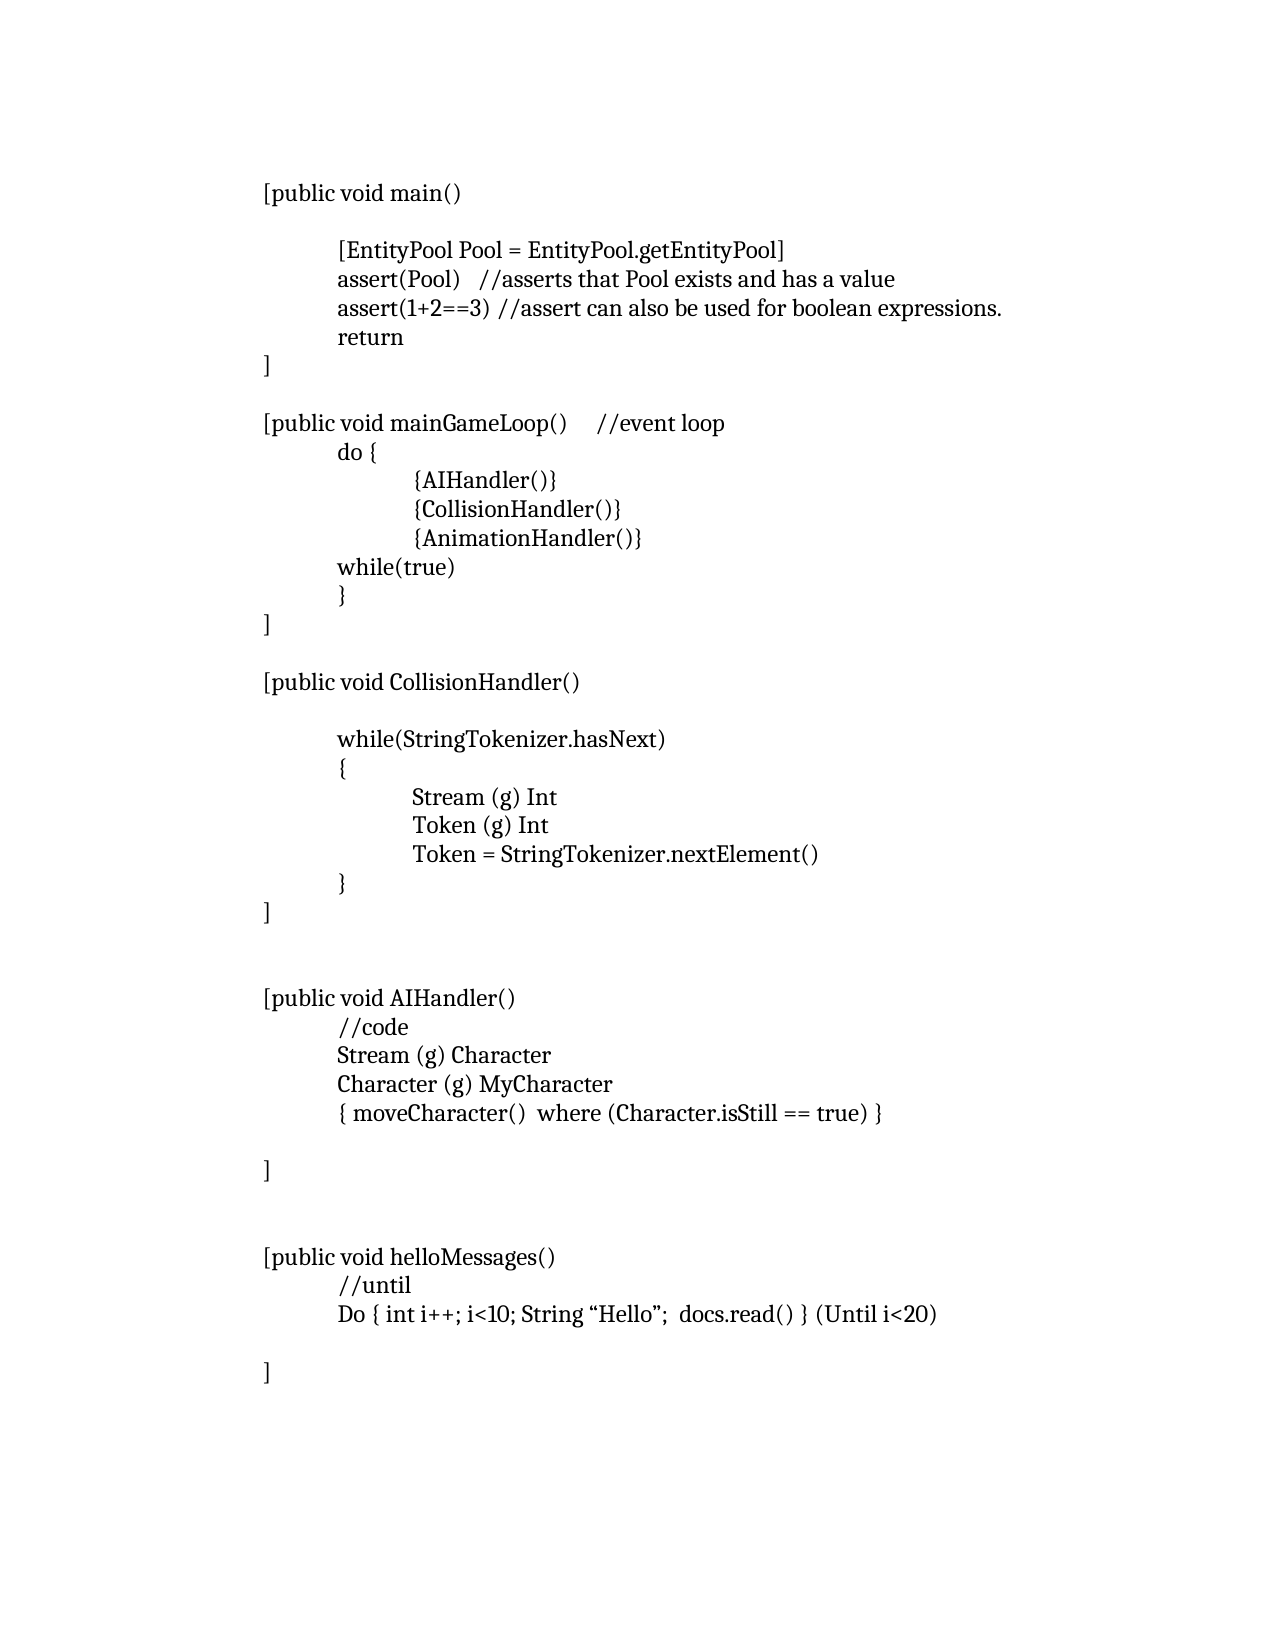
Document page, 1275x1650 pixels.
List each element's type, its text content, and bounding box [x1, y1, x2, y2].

text Token = StringTokenizer.nextElement() [337, 840, 1087, 869]
text assert(1+2==3) //assert can also be used for boolean expressions. [187, 294, 1087, 322]
text ] [262, 610, 1087, 639]
text [EntityPool Pool = EntityPool.getEntityPool] [187, 236, 1087, 265]
text Do { int i++; i<10; String “Hello”; docs.read() } (Until i<20) [187, 1300, 1087, 1329]
text //code [187, 1012, 1087, 1041]
text [public void mainGameLoop() //event loop [262, 409, 1087, 437]
text ] [187, 1156, 1087, 1185]
text while(true) [262, 552, 1087, 581]
text { [262, 754, 1087, 782]
text assert(Pool) //asserts that Pool exists and has a value [187, 265, 1087, 294]
text { moveCharacter() where (Character.isStill == true) } [187, 1099, 1087, 1127]
text Token (g) Int [262, 811, 1087, 840]
text {CollisionHandler()} {AnimationHandler()} [262, 495, 1087, 552]
text Stream (g) Character [187, 1041, 1087, 1070]
text {AIHandler()} [262, 466, 1087, 495]
text [public void main() [187, 179, 1087, 207]
text Character (g) MyCharacter [187, 1070, 1087, 1099]
text [public void helloMessages() [187, 1242, 1087, 1271]
text //until [187, 1271, 1087, 1300]
text ] [187, 897, 1087, 926]
text ] [262, 351, 1087, 380]
text Stream (g) Int [262, 782, 1087, 811]
text [public void AIHandler() [187, 984, 1087, 1012]
text return [262, 322, 1087, 351]
text } [262, 581, 1087, 610]
text [public void CollisionHandler() [262, 667, 1087, 696]
text while(StringTokenizer.hasNext) [262, 725, 1087, 754]
text do { [262, 437, 1087, 466]
text } [187, 869, 1087, 897]
text ] [262, 1357, 1087, 1386]
